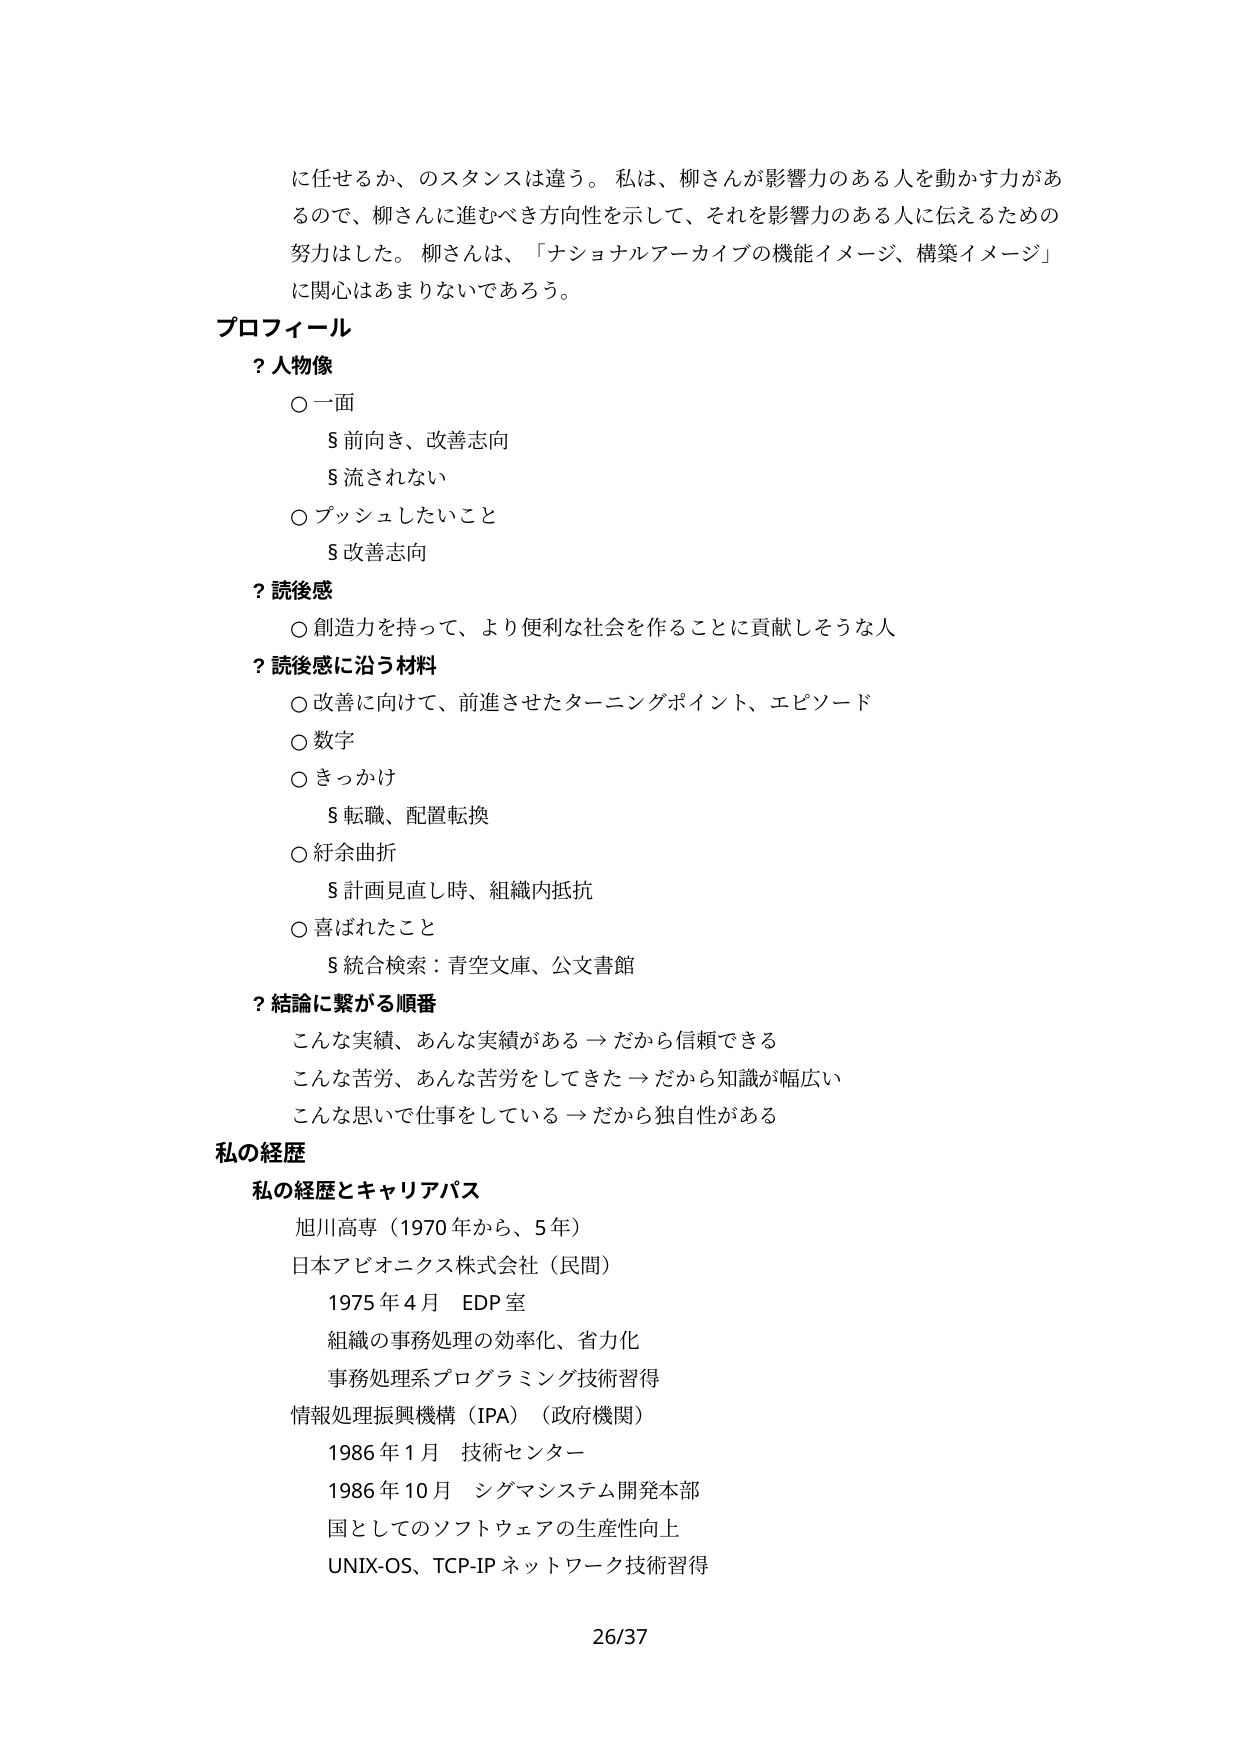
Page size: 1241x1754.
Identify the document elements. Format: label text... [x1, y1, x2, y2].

subtitle ? 人物像 [252, 346, 1063, 383]
list 1986年10月 シグマシステム開発本部 [327, 1471, 1063, 1508]
list 旭川高専（1970年から、5年） [290, 1208, 1063, 1246]
list こんな思いで仕事をしている → だから独自性がある [290, 1096, 1063, 1133]
list 事務処理系プログラミング技術習得 [327, 1358, 1063, 1396]
list § 計画見直し時、組織内抵抗 [327, 871, 1063, 908]
list 国としてのソフトウェアの生産性向上 [327, 1508, 1063, 1546]
list ○ 創造力を持って、より便利な社会を作ることに貢献しそうな人 [290, 608, 1063, 646]
list ○ 数字 [290, 721, 1063, 758]
list ○ 紆余曲折 [290, 833, 1063, 871]
subtitle プロフィール [215, 308, 1058, 346]
list こんな苦労、あんな苦労をしてきた → だから知識が幅広い [290, 1058, 1063, 1096]
list ○ 喜ばれたこと [290, 908, 1063, 946]
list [290, 158, 1063, 308]
subtitle ? 読後感 [252, 571, 1063, 608]
list ○ 一面 [290, 383, 1063, 421]
list 組織の事務処理の効率化、省力化 [327, 1321, 1063, 1358]
list 1986年1月 技術センター [327, 1433, 1063, 1471]
list ○ きっかけ [290, 758, 1063, 796]
list ○ 改善に向けて、前進させたターニングポイント、エピソード [290, 683, 1063, 721]
list § 改善志向 [327, 533, 1063, 571]
subtitle ? 読後感に沿う材料 [252, 646, 1063, 683]
list § 統合検索：青空文庫、公文書館 [327, 946, 1063, 983]
list 1975年4月 EDP室 [327, 1283, 1063, 1321]
list こんな実績、あんな実績がある → だから信頼できる [290, 1021, 1063, 1058]
list ○ プッシュしたいこと [290, 496, 1063, 533]
list UNIX-OS、TCP-IPネットワーク技術習得 [327, 1546, 1063, 1583]
list § 流されない [327, 458, 1063, 496]
subtitle 私の経歴とキャリアパス [252, 1171, 1063, 1208]
list 情報処理振興機構（IPA）（政府機関） [290, 1396, 1063, 1433]
subtitle 私の経歴 [215, 1133, 1058, 1171]
list § 転職、配置転換 [327, 796, 1063, 833]
subtitle ? 結論に繋がる順番 [252, 983, 1063, 1021]
list § 前向き、改善志向 [327, 421, 1063, 458]
list 日本アビオニクス株式会社（民間） [290, 1246, 1063, 1283]
